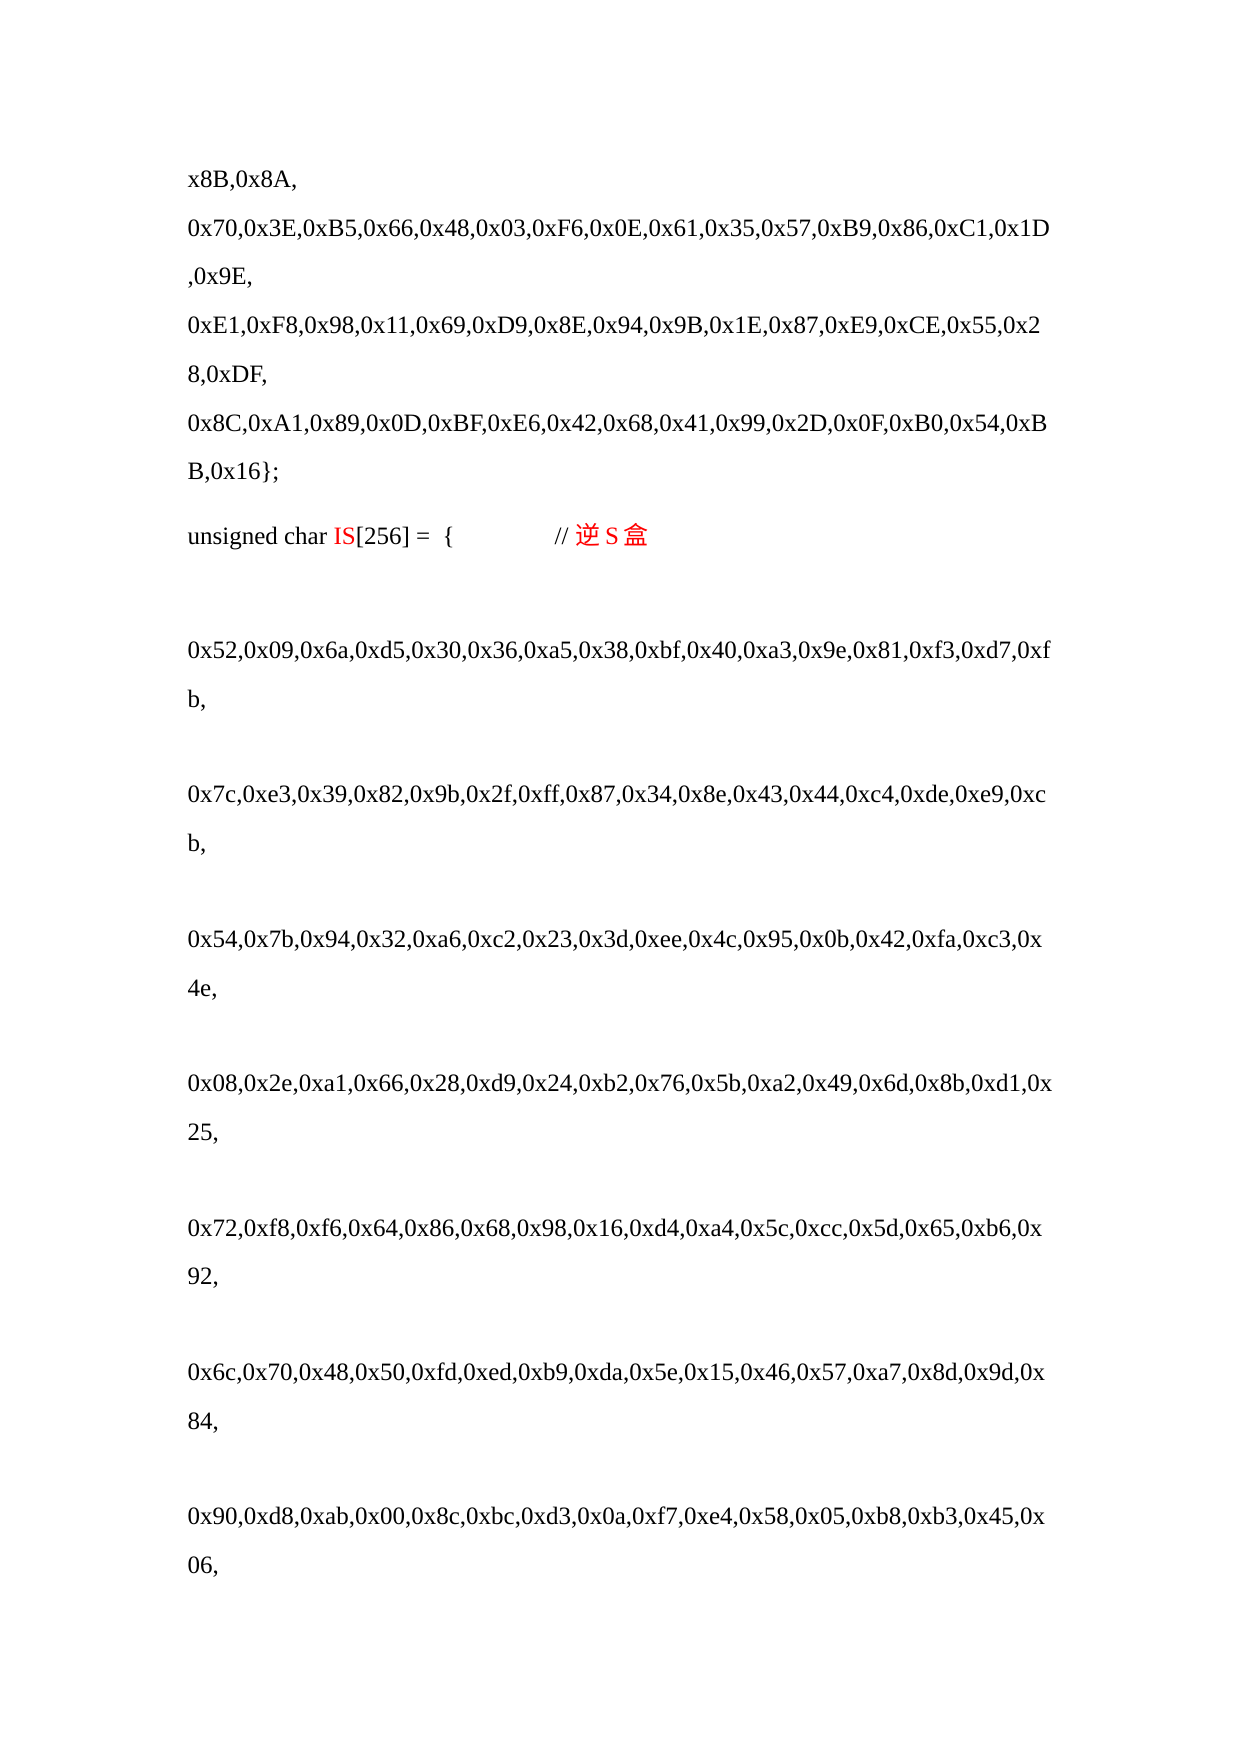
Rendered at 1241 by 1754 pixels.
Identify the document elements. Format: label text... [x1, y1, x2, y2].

text 0x72,0xf8,0xf6,0x64,0x86,0x68,0x98,0x16,0xd4,0xa4,0x5c,0xcc,0x5d,0x65,0xb6,0x92, [187, 1162, 1053, 1292]
text unsigned char IS[256] = { // 逆S盒 [187, 501, 1053, 566]
text 0x6c,0x70,0x48,0x50,0xfd,0xed,0xb9,0xda,0x5e,0x15,0x46,0x57,0xa7,0x8d,0x9d,0x84, [187, 1306, 1053, 1436]
text 0x54,0x7b,0x94,0x32,0xa6,0xc2,0x23,0x3d,0xee,0x4c,0x95,0x0b,0x42,0xfa,0xc3,0x4e, [187, 873, 1053, 1003]
text 0x90,0xd8,0xab,0x00,0x8c,0xbc,0xd3,0x0a,0xf7,0xe4,0x58,0x05,0xb8,0xb3,0x45,0x06, [187, 1451, 1053, 1581]
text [187, 162, 1053, 487]
text 0x08,0x2e,0xa1,0x66,0x28,0xd9,0x24,0xb2,0x76,0x5b,0xa2,0x49,0x6d,0x8b,0xd1,0x25, [187, 1018, 1053, 1148]
text 0x52,0x09,0x6a,0xd5,0x30,0x36,0xa5,0x38,0xbf,0x40,0xa3,0x9e,0x81,0xf3,0xd7,0xfb, [187, 584, 1053, 714]
text 0x7c,0xe3,0x39,0x82,0x9b,0x2f,0xff,0x87,0x34,0x8e,0x43,0x44,0xc4,0xde,0xe9,0xcb, [187, 729, 1053, 859]
